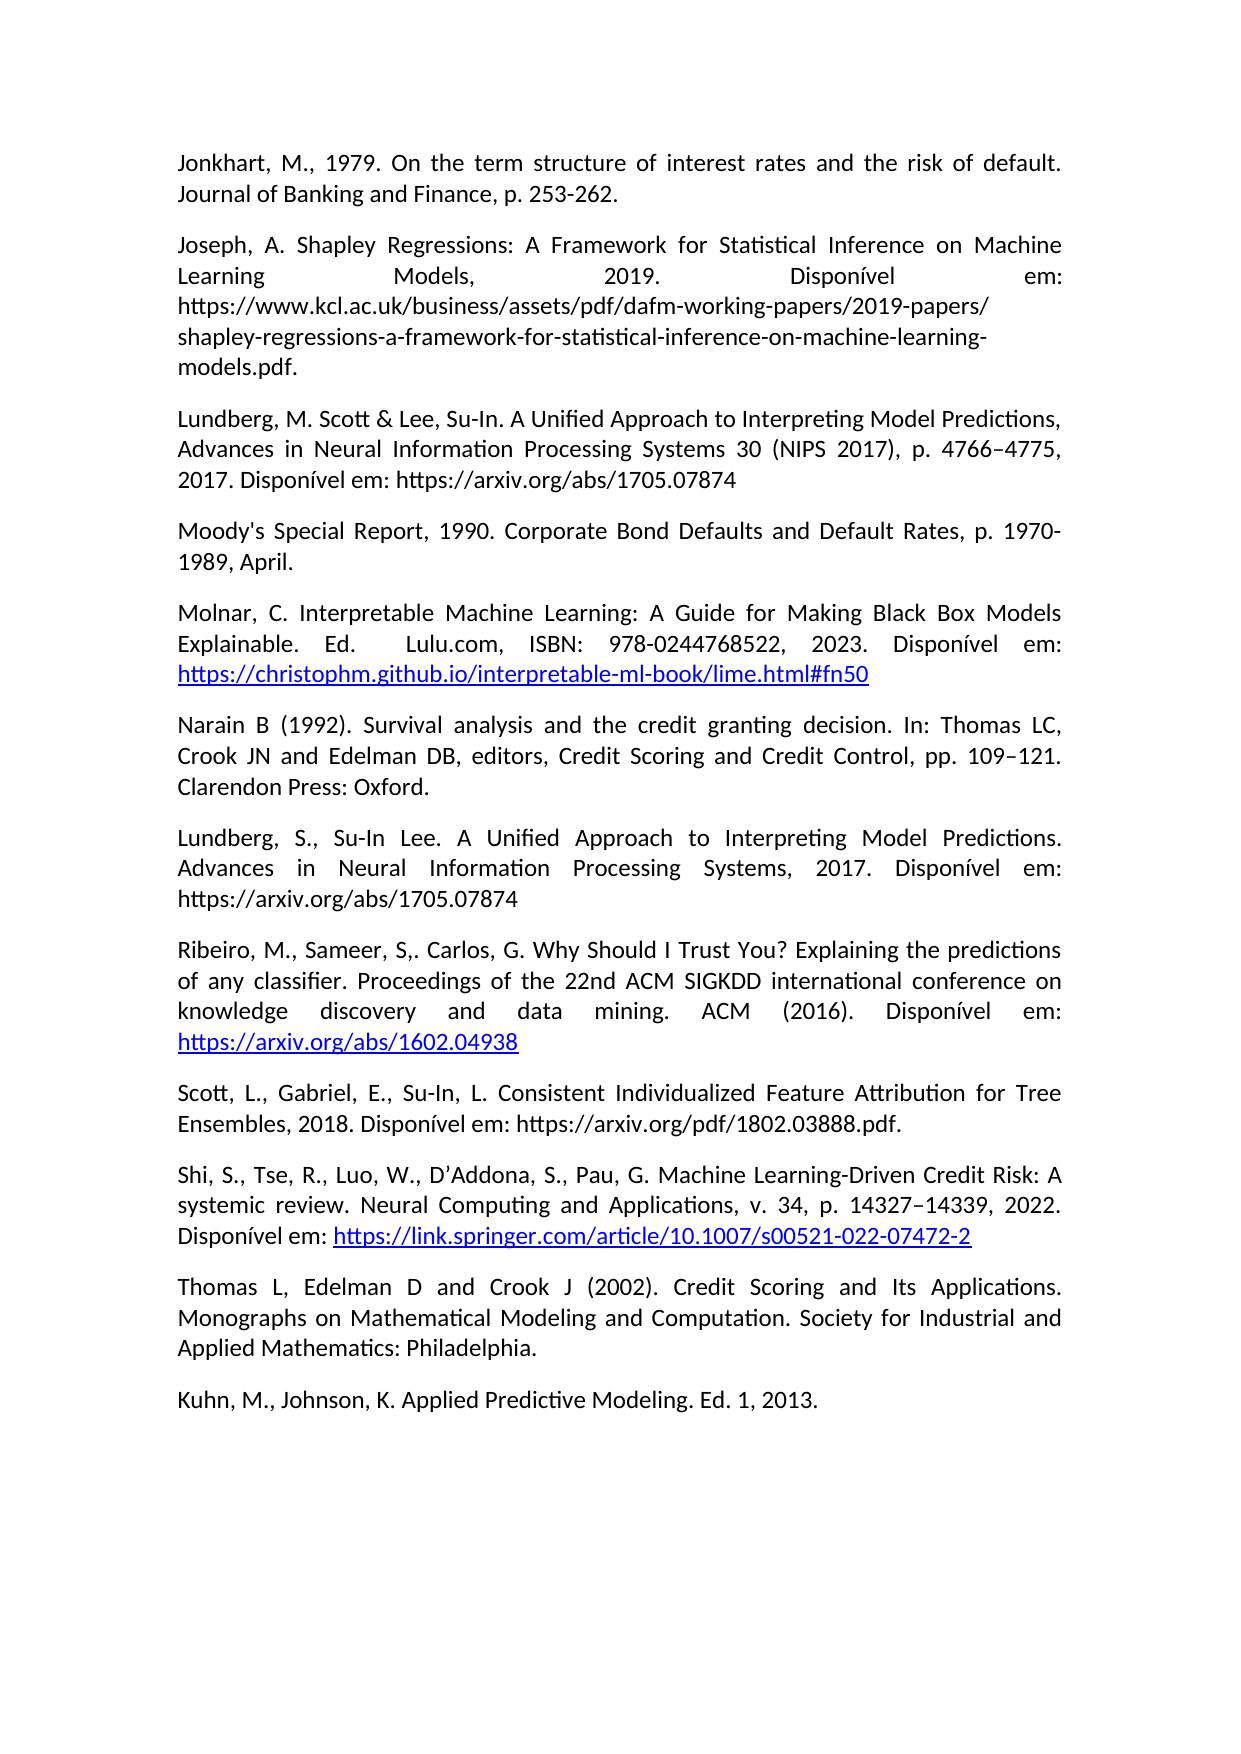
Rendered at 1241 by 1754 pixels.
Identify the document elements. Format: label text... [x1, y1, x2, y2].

text Kuhn, M., Johnson, K. Applied Predictive Modeling. Ed. 1, 2013. [177, 1384, 1063, 1414]
text Scott, L., Gabriel, E., Su-In, L. Consistent Individualized Feature Attribution for Tree Ensembles, 2018. Disponível em: https://arxiv.org/pdf/1802.03888.pdf. [177, 1077, 1063, 1138]
text Joseph, A. Shapley Regressions: A Framework for Statistical Inference on Machine Learning Models, 2019. Disponível em: https://www.kcl.ac.uk/business/assets/pdf/dafm-working-papers/2019-papers/shapley-regressions-a-framework-for-statistical-inference-on-machine-learning-models.pdf. [177, 229, 1063, 382]
text Moody's Special Report, 1990. Corporate Bond Defaults and Default Rates, p. 1970-1989, April. [177, 515, 1063, 576]
text Shi, S., Tse, R., Luo, W., D’Addona, S., Pau, G. Machine Learning-Driven Credit Risk: A systemic review. Neural Computing and Applications, v. 34, p. 14327–14339, 2022. Disponível em: https://link.springer.com/article/10.1007/s00521-022-07472-2 [177, 1159, 1063, 1251]
text Lundberg, S., Su-In Lee. A Unified Approach to Interpreting Model Predictions. Advances in Neural Information Processing Systems, 2017. Disponível em: https://arxiv.org/abs/1705.07874 [177, 822, 1063, 913]
text Narain B (1992). Survival analysis and the credit granting decision. In: Thomas LC, Crook JN and Edelman DB, editors, Credit Scoring and Credit Control, pp. 109–121. Clarendon Press: Oxford. [177, 709, 1063, 801]
text Ribeiro, M., Sameer, S,. Carlos, G. Why Should I Trust You? Explaining the predictions of any classifier. Proceedings of the 22nd ACM SIGKDD international conference on knowledge discovery and data mining. ACM (2016). Disponível em: https://arxiv.org/abs/1602.04938 [177, 934, 1063, 1056]
text Jonkhart, M., 1979. On the term structure of interest rates and the risk of default. Journal of Banking and Finance, p. 253-262. [177, 148, 1063, 209]
text Molnar, C. Interpretable Machine Learning: A Guide for Making Black Box Models Explainable. Ed. Lulu.com, ISBN: ‎978-0244768522, 2023. Disponível em: https://christophm.github.io/interpretable-ml-book/lime.html#fn50 [177, 597, 1063, 689]
text Thomas L, Edelman D and Crook J (2002). Credit Scoring and Its Applications. Monographs on Mathematical Modeling and Computation. Society for Industrial and Applied Mathematics: Philadelphia. [177, 1272, 1063, 1363]
text Lundberg, M. Scott & Lee, Su-In. A Unified Approach to Interpreting Model Predictions, Advances in Neural Information Processing Systems 30 (NIPS 2017), p. 4766–4775, 2017. Disponível em: https://arxiv.org/abs/1705.07874 [177, 403, 1063, 494]
